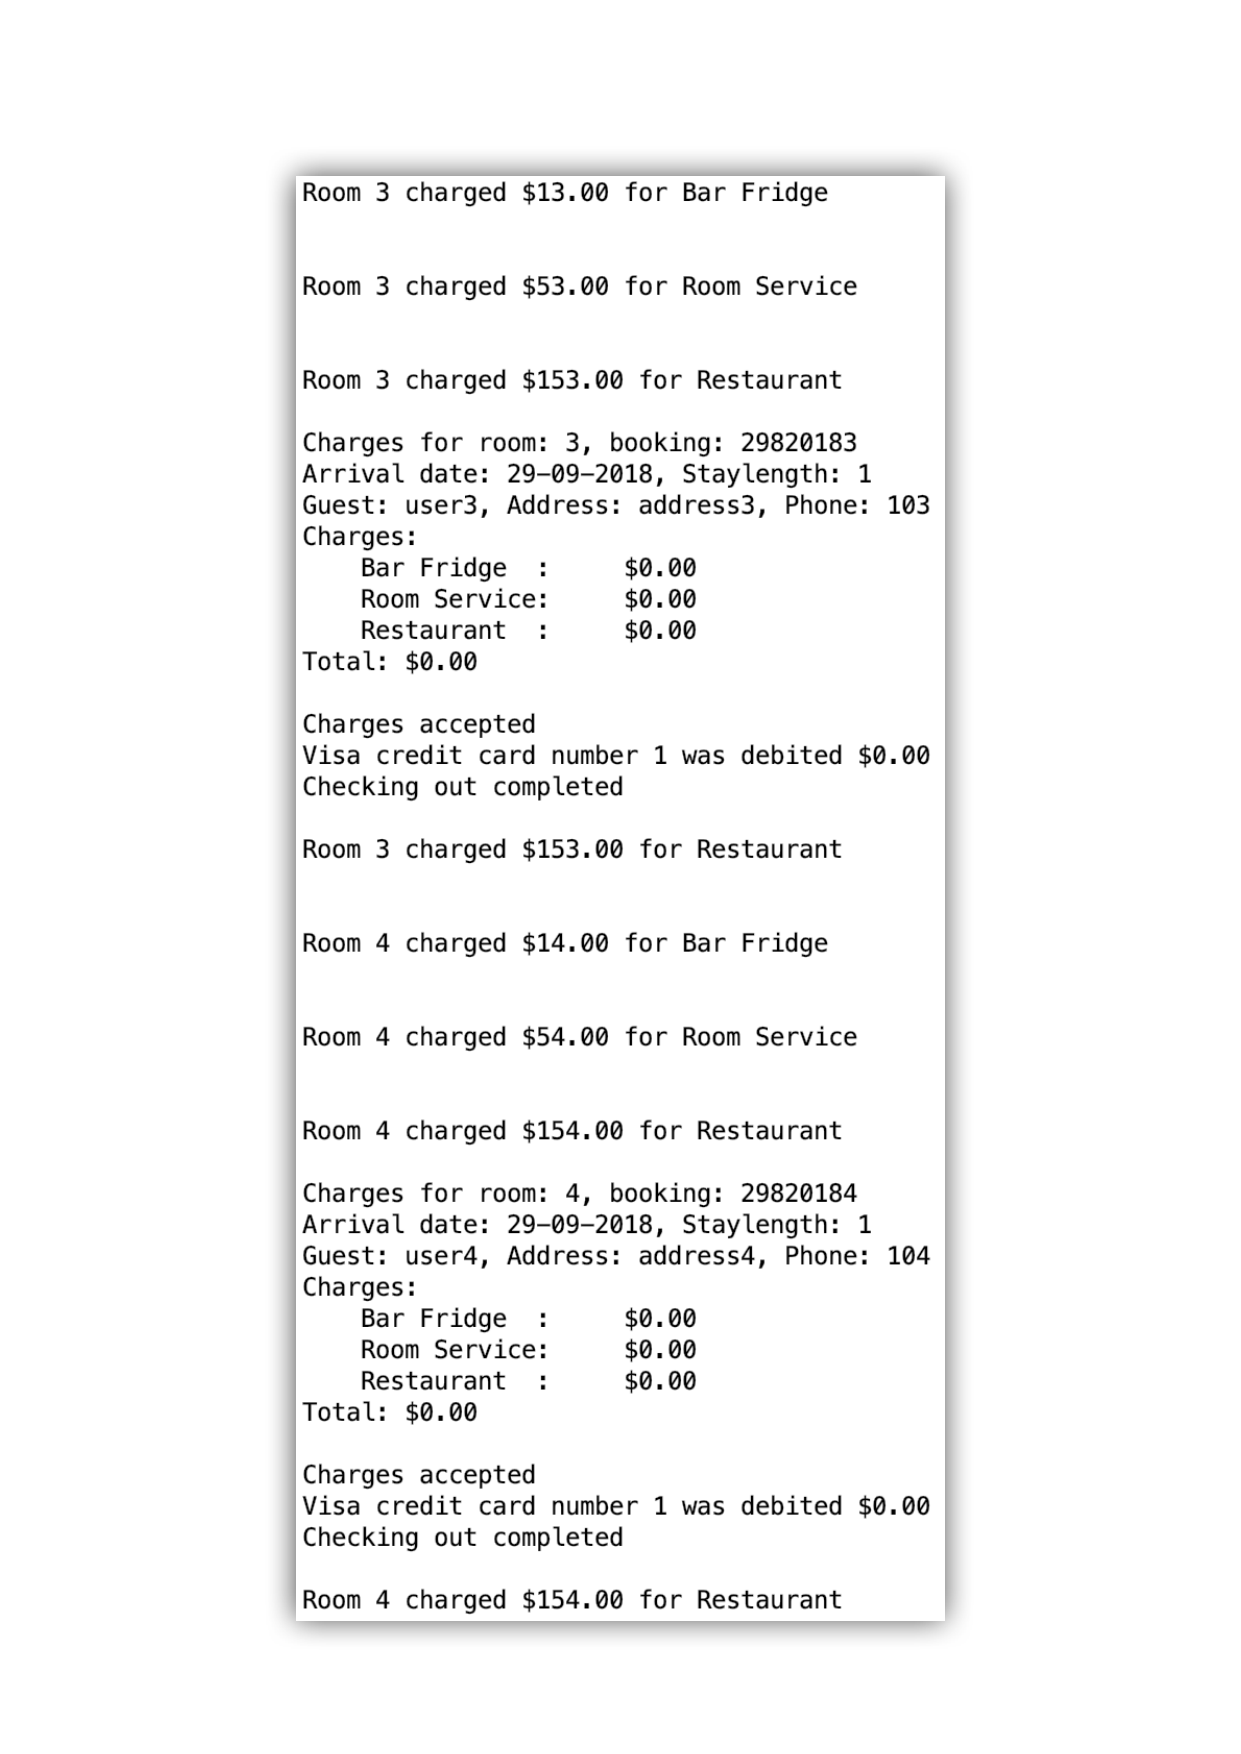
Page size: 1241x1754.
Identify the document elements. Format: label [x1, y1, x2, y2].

picture [296, 176, 945, 1621]
